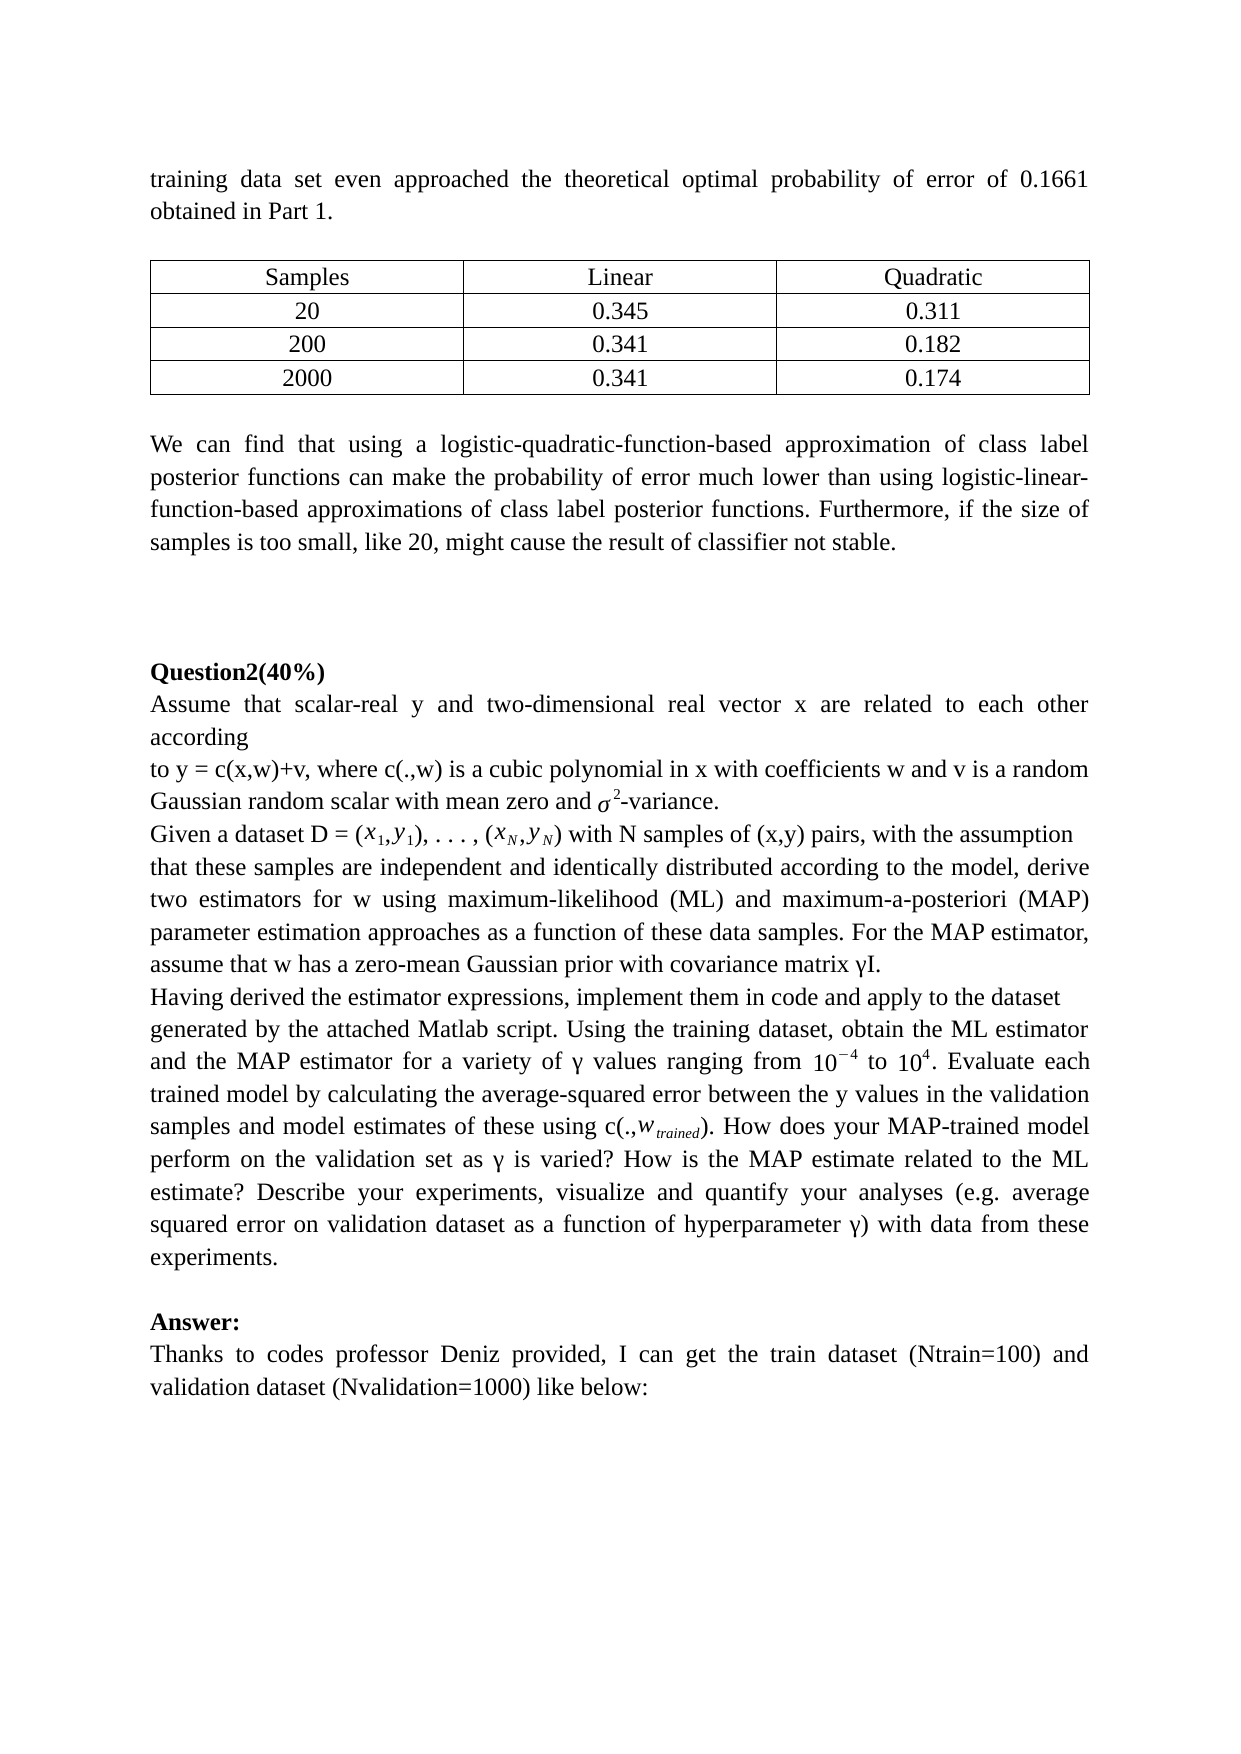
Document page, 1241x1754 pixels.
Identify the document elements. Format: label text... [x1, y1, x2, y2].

text Question2(40%) [150, 655, 1090, 687]
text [150, 162, 1090, 227]
table_cell 20 [151, 294, 463, 327]
text Assume that scalar-real y and two-dimensional real vector x are related to each other according [150, 687, 1090, 752]
text Thanks to codes professor Deniz provided, I can get the train dataset (Ntrain=100) and validation dataset (Nvalidation=1000) like below: [150, 1337, 1090, 1402]
table_header Linear [464, 261, 776, 293]
table_cell 2000 [151, 361, 463, 394]
table_header Quadratic [777, 261, 1089, 293]
table_cell 0.311 [777, 294, 1089, 327]
text We can find that using a logistic-quadratic-function-based approximation of class label posterior functions can make the probability of error much lower than using logistic-linear-function-based approximations of class label posterior functions. Furthermore, if the size of samples is too small, like 20, might cause the result of classifier not stable. [150, 427, 1090, 557]
table_cell 0.341 [464, 361, 776, 394]
table_cell 0.174 [777, 361, 1089, 394]
text Gaussian random scalar with mean zero and -variance. [150, 785, 1090, 817]
text Given a dataset D = (,), . . . , (,) with N samples of (x,y) pairs, with the assumption [150, 817, 1090, 850]
table_cell 0.182 [777, 328, 1089, 360]
table_cell 0.341 [464, 328, 776, 360]
text that these samples are independent and identically distributed according to the model, derive two estimators for w using maximum-likelihood (ML) and maximum-a-posteriori (MAP) parameter estimation approaches as a function of these data samples. For the MAP estimator, assume that w has a zero-mean Gaussian prior with covariance matrix γI. [150, 850, 1090, 980]
text generated by the attached Matlab script. Using the training dataset, obtain the ML estimator and the MAP estimator for a variety of γ values ranging from to . Evaluate each trained model by calculating the average-squared error between the y values in the validation samples and model estimates of these using c(.,). How does your MAP-trained model perform on the validation set as γ is varied? How is the MAP estimate related to the ML estimate? Describe your experiments, visualize and quantify your analyses (e.g. average squared error on validation dataset as a function of hyperparameter γ) with data from these experiments. [150, 1012, 1090, 1272]
table_header Samples [151, 261, 463, 293]
table_cell 0.345 [464, 294, 776, 327]
table_cell 200 [151, 328, 463, 360]
text to y = c(x,w)+v, where c(.,w) is a cubic polynomial in x with coefficients w and v is a random [150, 752, 1090, 785]
text Answer: [150, 1305, 1090, 1337]
text Having derived the estimator expressions, implement them in code and apply to the dataset [150, 980, 1090, 1012]
